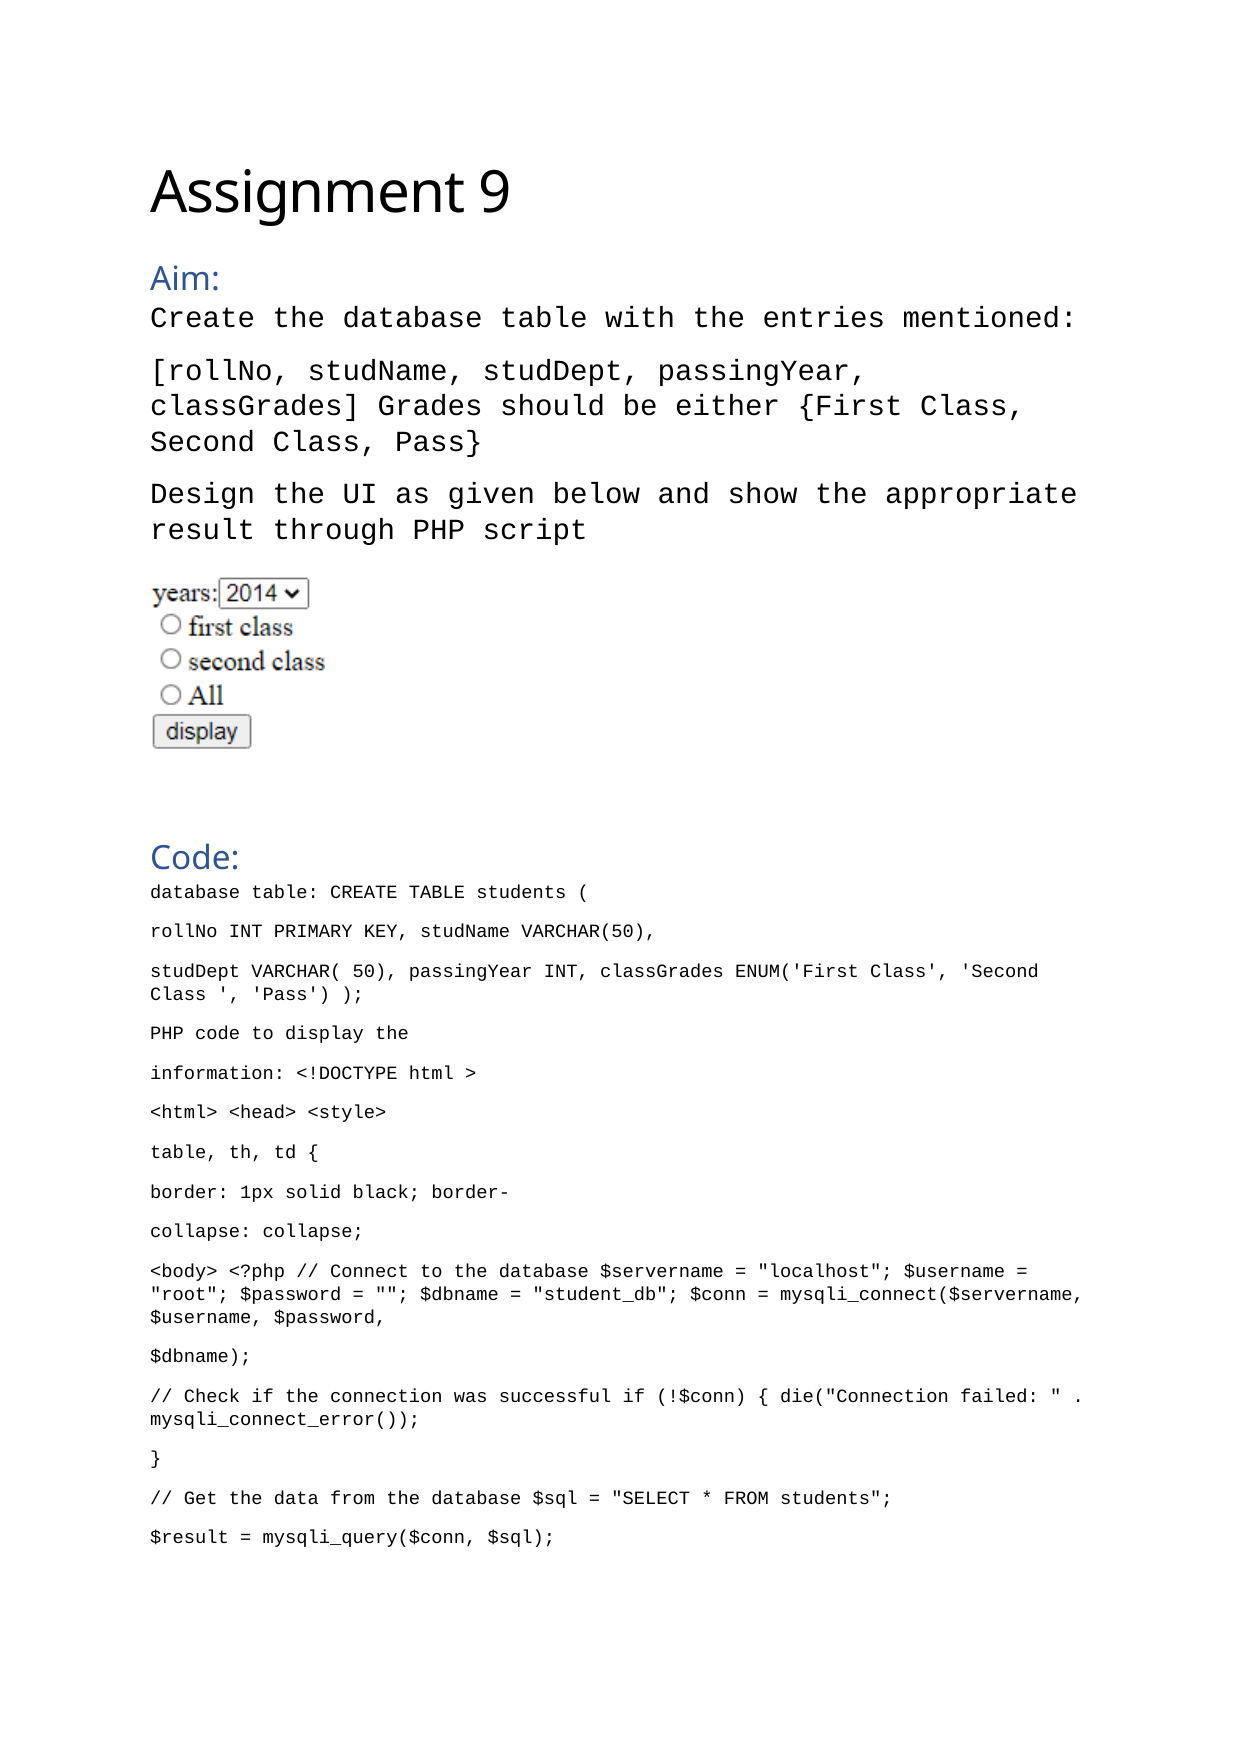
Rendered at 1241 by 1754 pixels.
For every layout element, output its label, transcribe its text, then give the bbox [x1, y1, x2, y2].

text PHP code to display the [150, 1024, 1090, 1045]
text <body> <?php // Connect to the database $servername = "localhost"; $username = "root"; $password = ""; $dbname = "student_db"; $conn = mysqli_connect($servername, $username, $password, [150, 1262, 1090, 1329]
text Create the database table with the entries mentioned: [150, 303, 1090, 336]
text table, th, td { [150, 1143, 1090, 1164]
text [rollNo, studName, studDept, passingYear, classGrades] Grades should be either {First Class, Second Class, Pass} [150, 356, 1090, 460]
text collapse: collapse; [150, 1222, 1090, 1243]
title Assignment 9 [150, 150, 1090, 229]
text $result = mysqli_query($conn, $sql); [150, 1528, 1090, 1549]
subtitle Aim: [150, 254, 1090, 300]
text // Check if the connection was successful if (!$conn) { die("Connection failed: " . mysqli_connect_error()); [150, 1387, 1090, 1431]
text Design the UI as given below and show the appropriate result through PHP script [150, 479, 1090, 548]
text <html> <head> <style> [150, 1103, 1090, 1124]
text // Get the data from the database $sql = "SELECT * FROM students"; [150, 1489, 1090, 1510]
text database table: CREATE TABLE students ( [150, 882, 1090, 904]
text $dbname); [150, 1347, 1090, 1368]
picture [150, 567, 383, 807]
subtitle Code: [150, 833, 1090, 879]
text border: 1px solid black; border- [150, 1182, 1090, 1204]
text information: <!DOCTYPE html > [150, 1064, 1090, 1085]
text studDept VARCHAR( 50), passingYear INT, classGrades ENUM('First Class', 'Second Class ', 'Pass') ); [150, 962, 1090, 1006]
text } [150, 1449, 1090, 1470]
text rollNo INT PRIMARY KEY, studName VARCHAR(50), [150, 922, 1090, 943]
